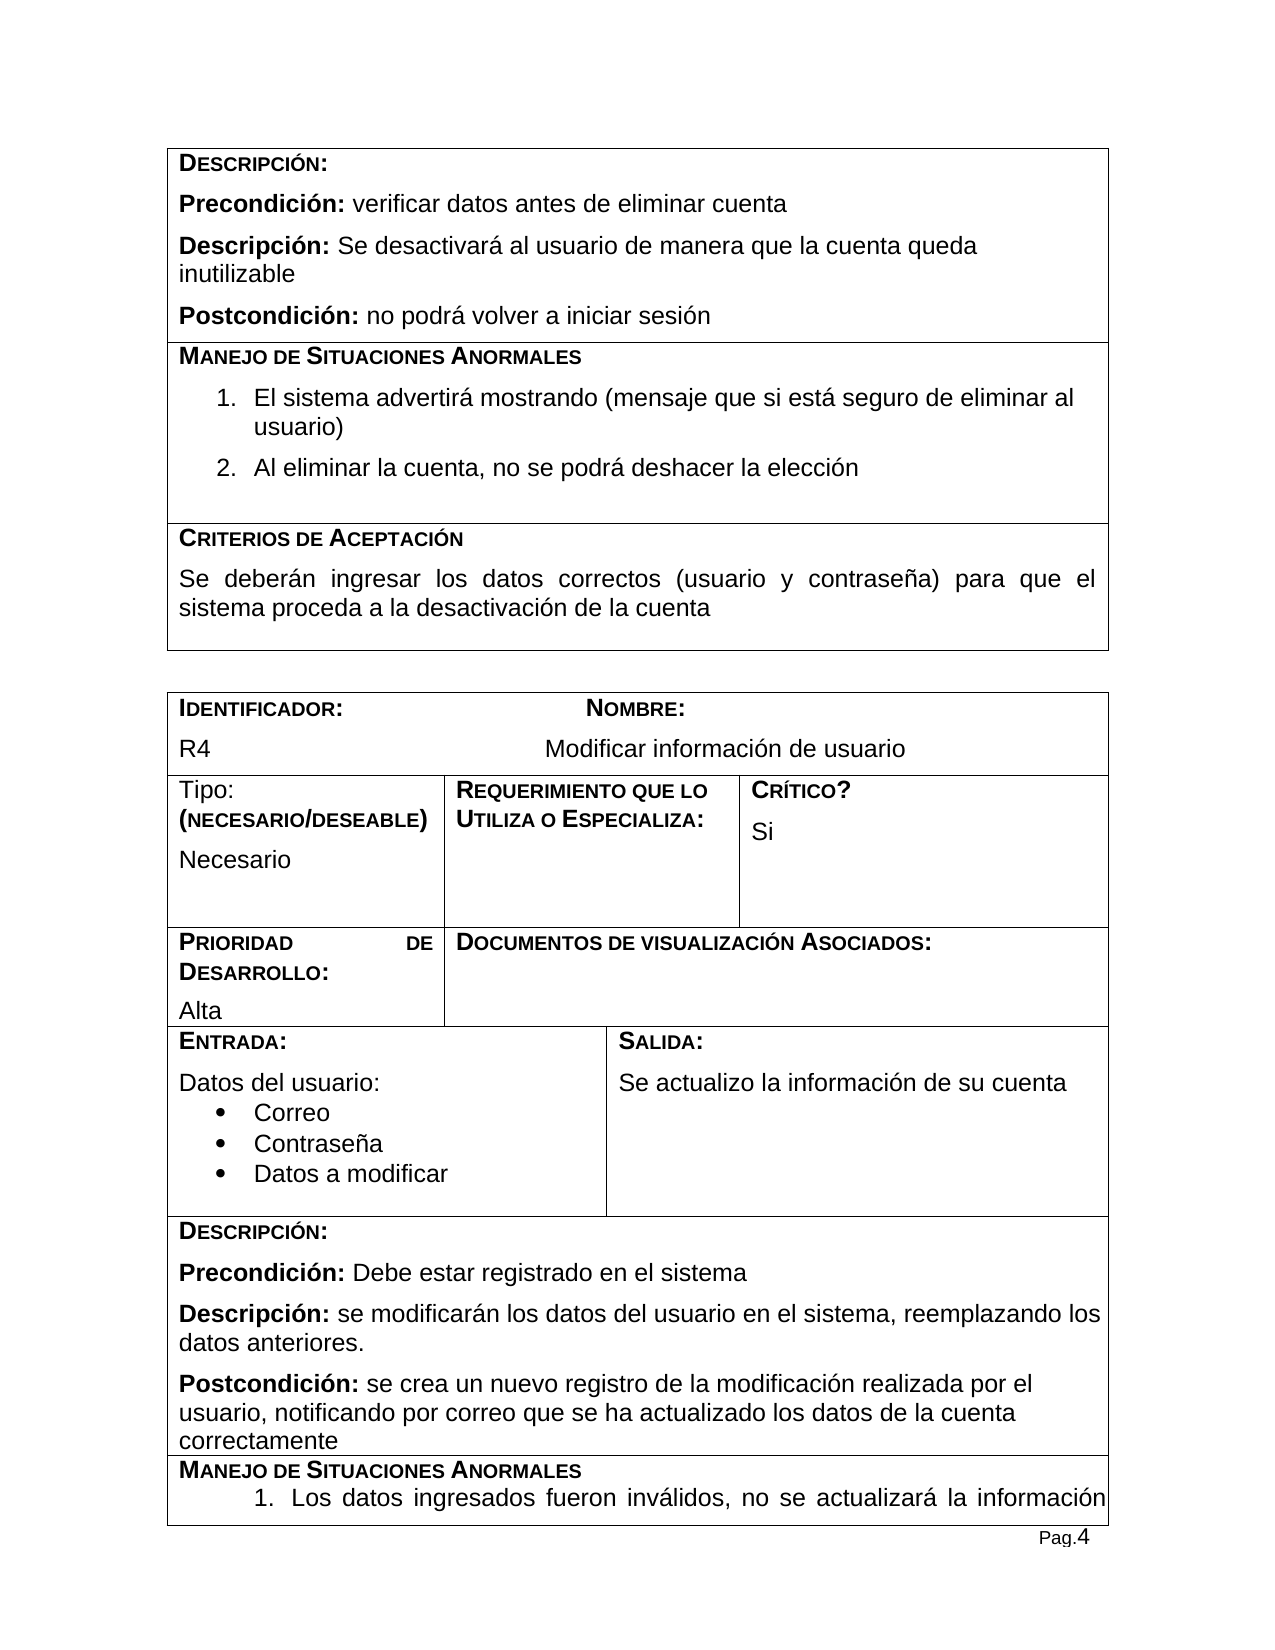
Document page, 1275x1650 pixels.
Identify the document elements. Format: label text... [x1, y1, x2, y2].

table_cell MANEJO DE SITUACIONES ANORMALES El sistema advertirá mostrando (mensaje que si está seguro de eliminar al usuario) Al eliminar la cuenta, no se podrá deshacer la elección [168, 343, 1108, 523]
table_header DESCRIPCIÓN: Precondición: verificar datos antes de eliminar cuenta Descripción: Se desactivará al usuario de manera que la cuenta queda inutilizable Postcondición: no podrá volver a iniciar sesión [168, 149, 1108, 342]
table_cell ENTRADA: Datos del usuario: Correo Contraseña Datos a modificar [168, 1027, 606, 1216]
table_cell Tipo: (NECESARIO/DESEABLE) Necesario [168, 776, 444, 927]
table_cell CRÍTICO? Si [740, 776, 1108, 927]
table_cell DOCUMENTOS DE VISUALIZACIÓN ASOCIADOS: [445, 928, 1108, 1026]
table_header IDENTIFICADOR: NOMBRE: R4 Modificar información de usuario [168, 693, 1108, 774]
table_cell SALIDA: Se actualizo la información de su cuenta [607, 1027, 1108, 1216]
table_cell PRIORIDAD DE DESARROLLO: Alta [168, 928, 444, 1026]
table_cell CRITERIOS DE ACEPTACIÓN Se deberán ingresar los datos correctos (usuario y contraseña) para que el sistema proceda a la desactivación de la cuenta [168, 524, 1108, 650]
table_cell REQUERIMIENTO QUE LO UTILIZA O ESPECIALIZA: [445, 776, 739, 927]
table_cell DESCRIPCIÓN: Precondición: Debe estar registrado en el sistema Descripción: se modificarán los datos del usuario en el sistema, reemplazando los datos anteriores. Postcondición: se crea un nuevo registro de la modificación realizada por el usuario, notificando por correo que se ha actualizado los datos de la cuenta correctamente [168, 1217, 1108, 1455]
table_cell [168, 1456, 1108, 1525]
